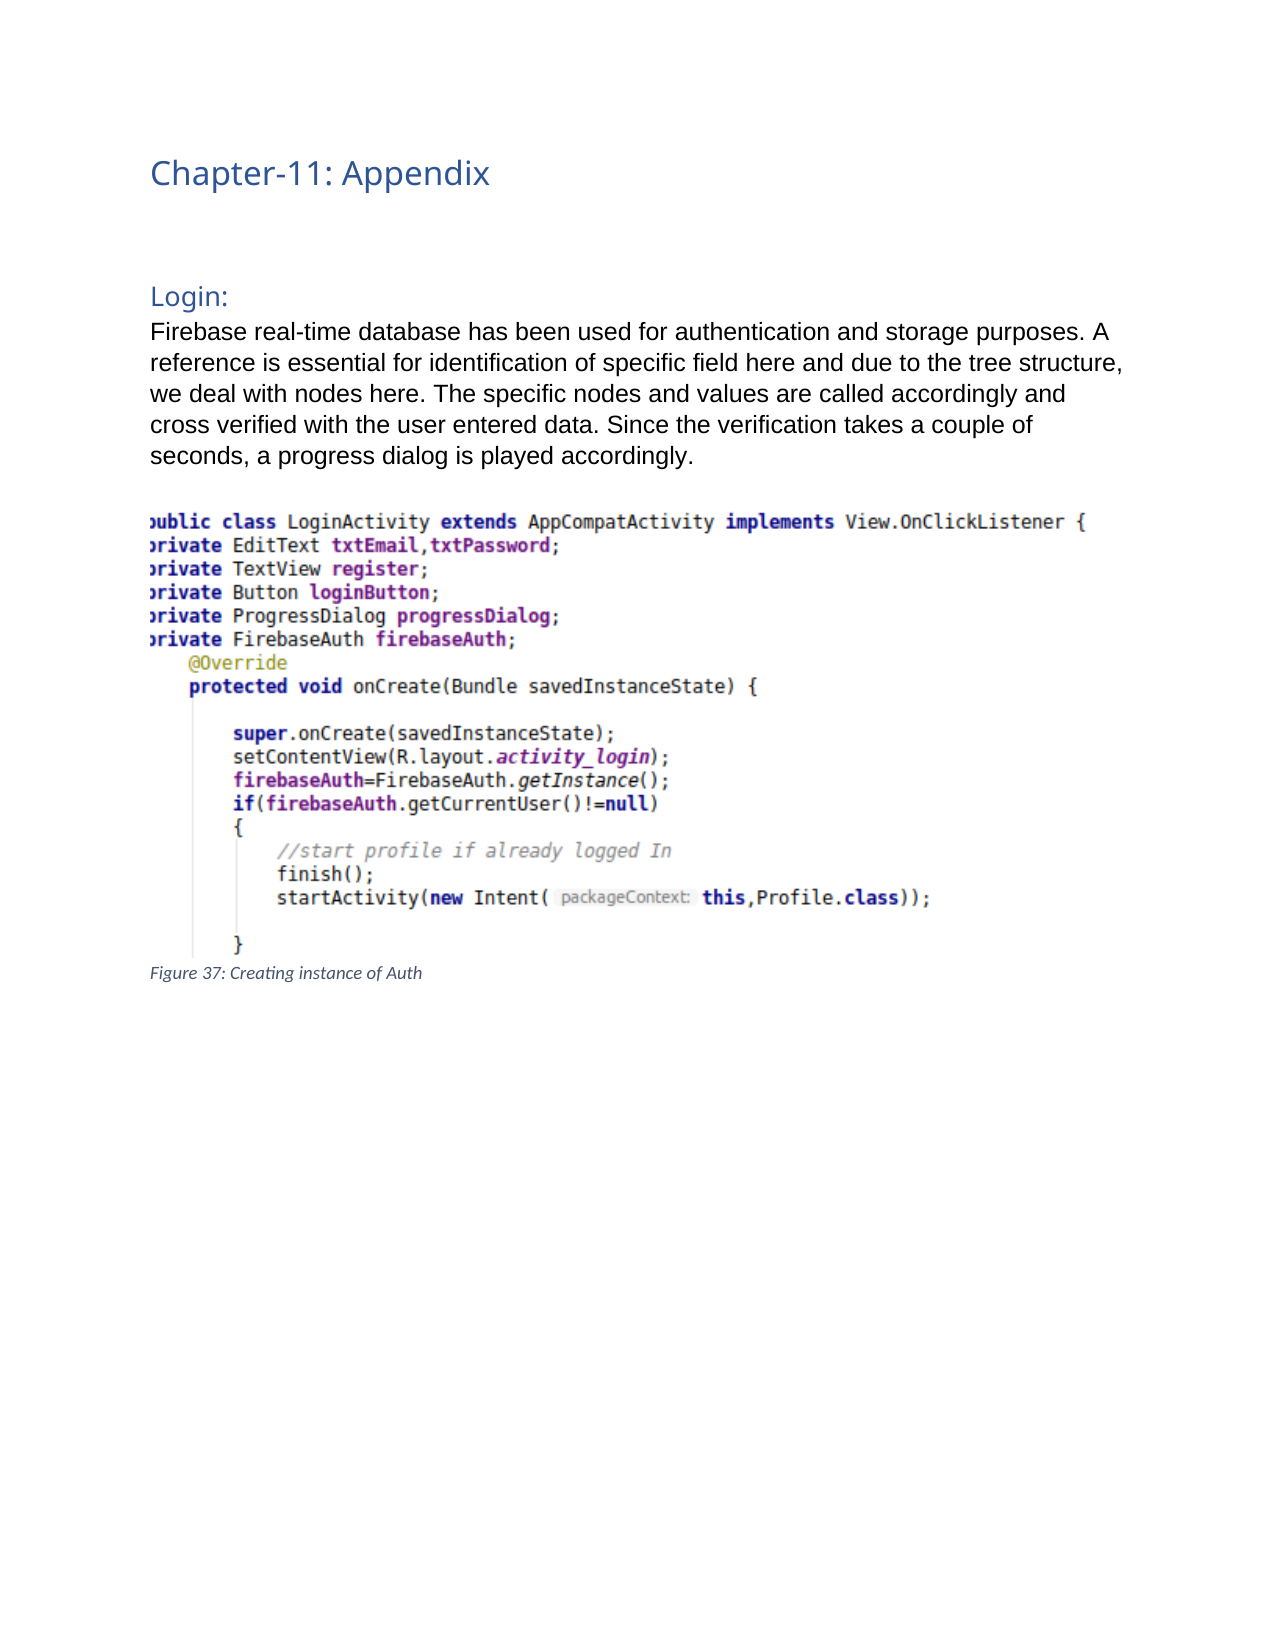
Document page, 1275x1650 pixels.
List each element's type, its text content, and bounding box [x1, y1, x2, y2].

subtitle Login: [150, 277, 1125, 314]
text Firebase real-time database has been used for authentication and storage purposes. A reference is essential for identification of specific field here and due to the tree structure, we deal with nodes here. The specific nodes and values are called accordingly and cross verified with the user entered data. Since the verification takes a couple of seconds, a progress dialog is played accordingly. [150, 317, 1125, 470]
picture [150, 497, 1096, 958]
subtitle Chapter-11: Appendix [150, 150, 1125, 195]
